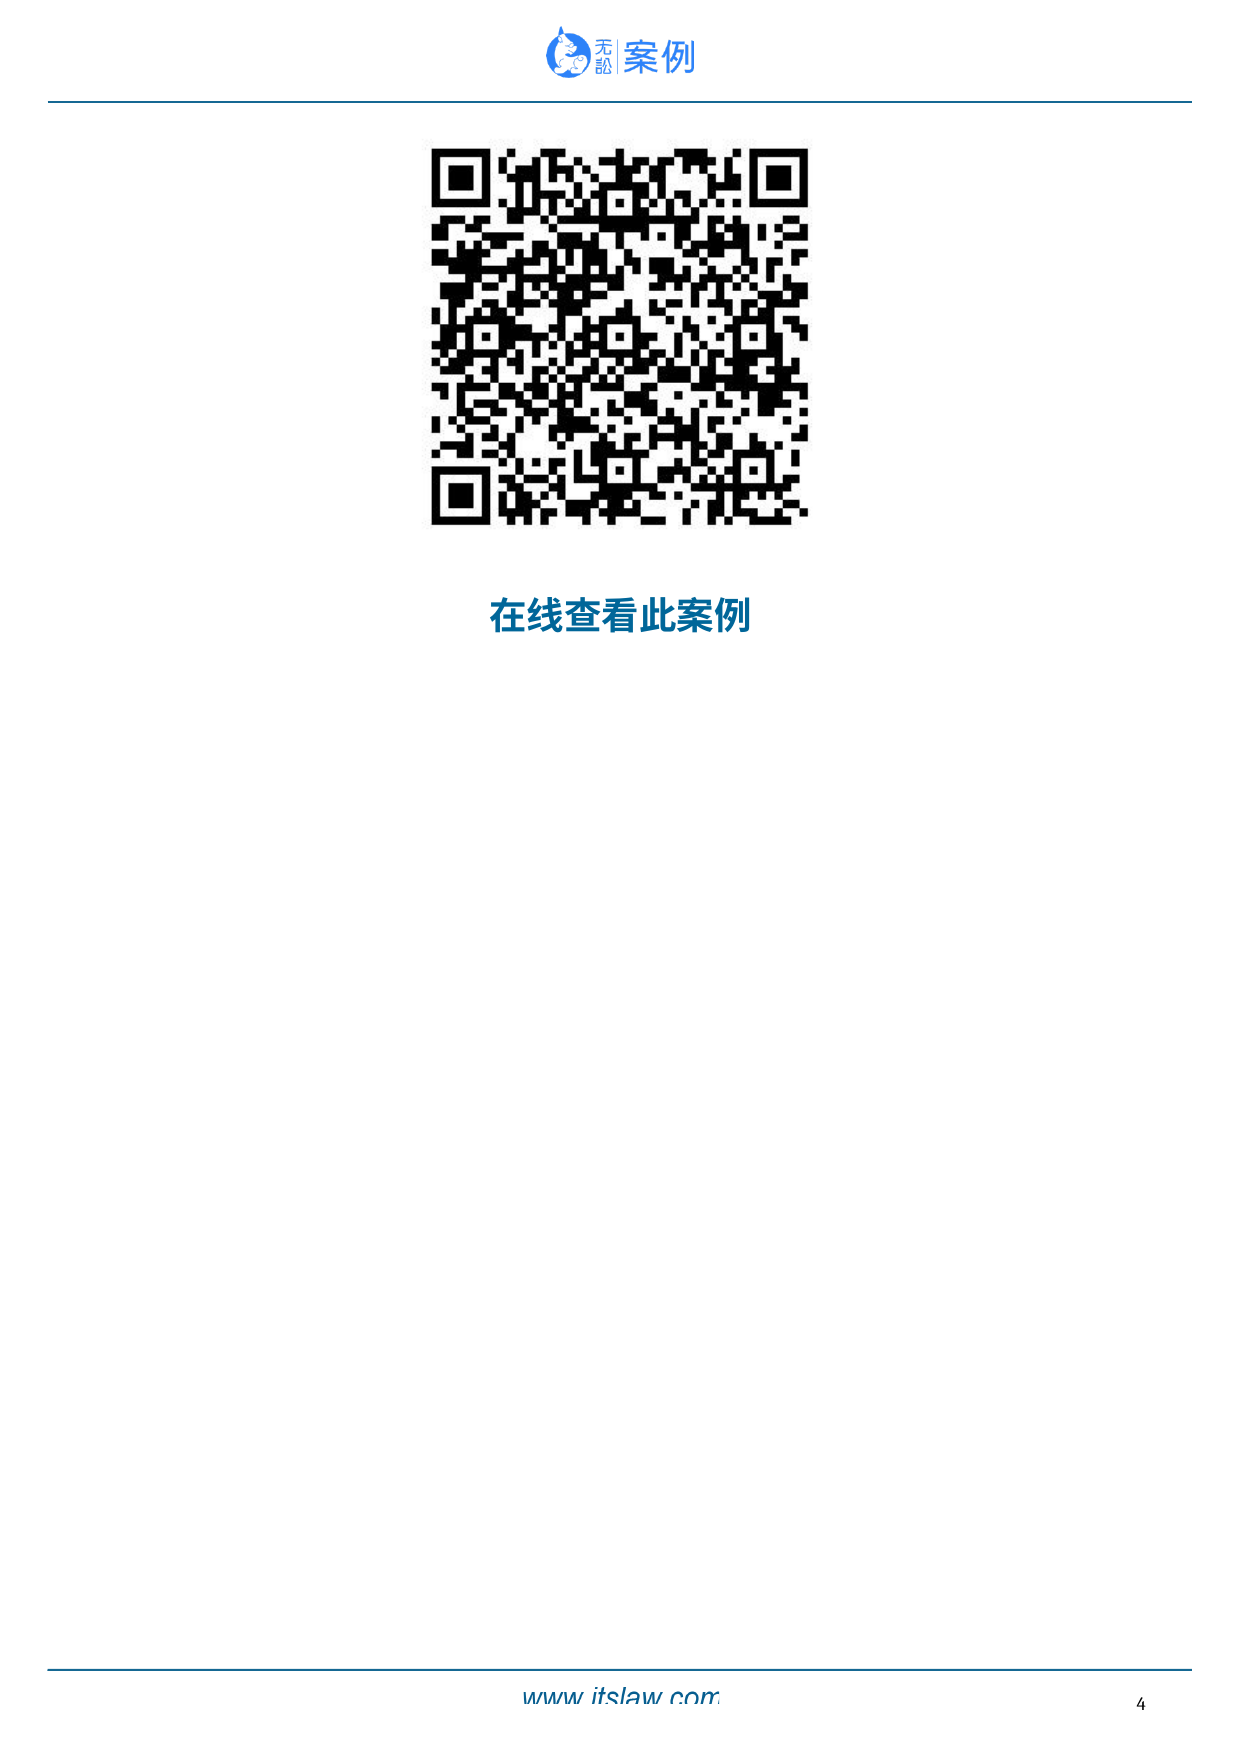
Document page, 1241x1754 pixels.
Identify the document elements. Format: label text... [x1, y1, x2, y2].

picture [411, 128, 829, 546]
picture [523, 1687, 720, 1704]
text 在线查看此案例 [94, 569, 1146, 657]
picture [546, 26, 694, 78]
